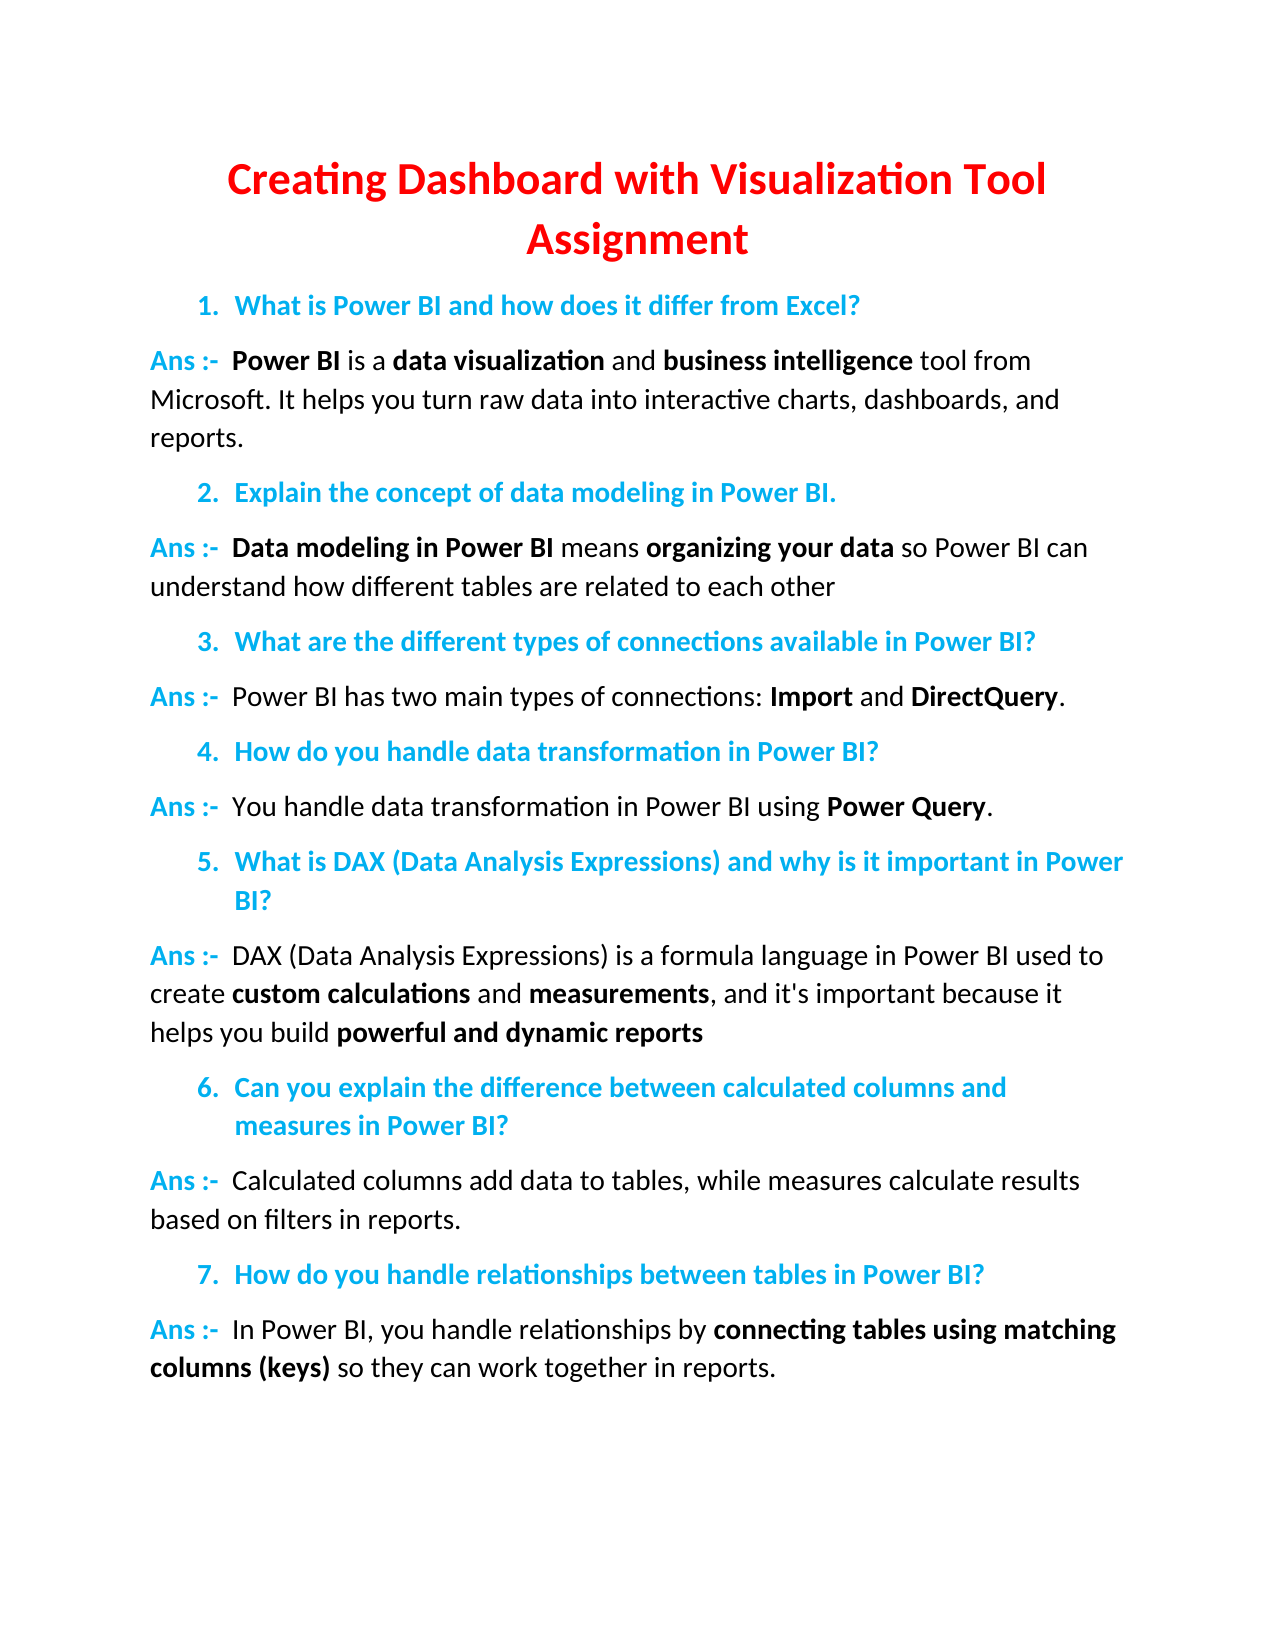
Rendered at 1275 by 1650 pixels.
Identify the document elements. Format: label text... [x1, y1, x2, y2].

list How do you handle relationships between tables in Power BI? [197, 1256, 1125, 1292]
text Ans :- Power BI is a data visualization and business intelligence tool from Microsoft. It helps you turn raw data into interactive charts, dashboards, and reports. [150, 342, 1125, 455]
list How do you handle data transformation in Power BI? [197, 733, 1125, 769]
text Ans :- Calculated columns add data to tables, while measures calculate results based on filters in reports. [150, 1162, 1125, 1237]
text Ans :- In Power BI, you handle relationships by connecting tables using matching columns (keys) so they can work together in reports. [150, 1311, 1125, 1385]
text Ans :- Power BI has two main types of connections: Import and DirectQuery. [150, 678, 1125, 714]
text Ans :- Data modeling in Power BI means organizing your data so Power BI can understand how different tables are related to each other [150, 529, 1125, 603]
list What is Power BI and how does it differ from Excel? [197, 287, 1125, 323]
text Ans :- You handle data transformation in Power BI using Power Query. [150, 788, 1125, 824]
text Creating Dashboard with Visualization Tool Assignment [150, 150, 1125, 266]
list What are the different types of connections available in Power BI? [197, 623, 1125, 659]
list Can you explain the difference between calculated columns and measures in Power BI? [197, 1069, 1125, 1143]
list What is DAX (Data Analysis Expressions) and why is it important in Power BI? [197, 843, 1125, 917]
text Ans :- DAX (Data Analysis Expressions) is a formula language in Power BI used to create custom calculations and measurements, and it's important because it helps you build powerful and dynamic reports [150, 937, 1125, 1049]
list Explain the concept of data modeling in Power BI. [197, 474, 1125, 510]
